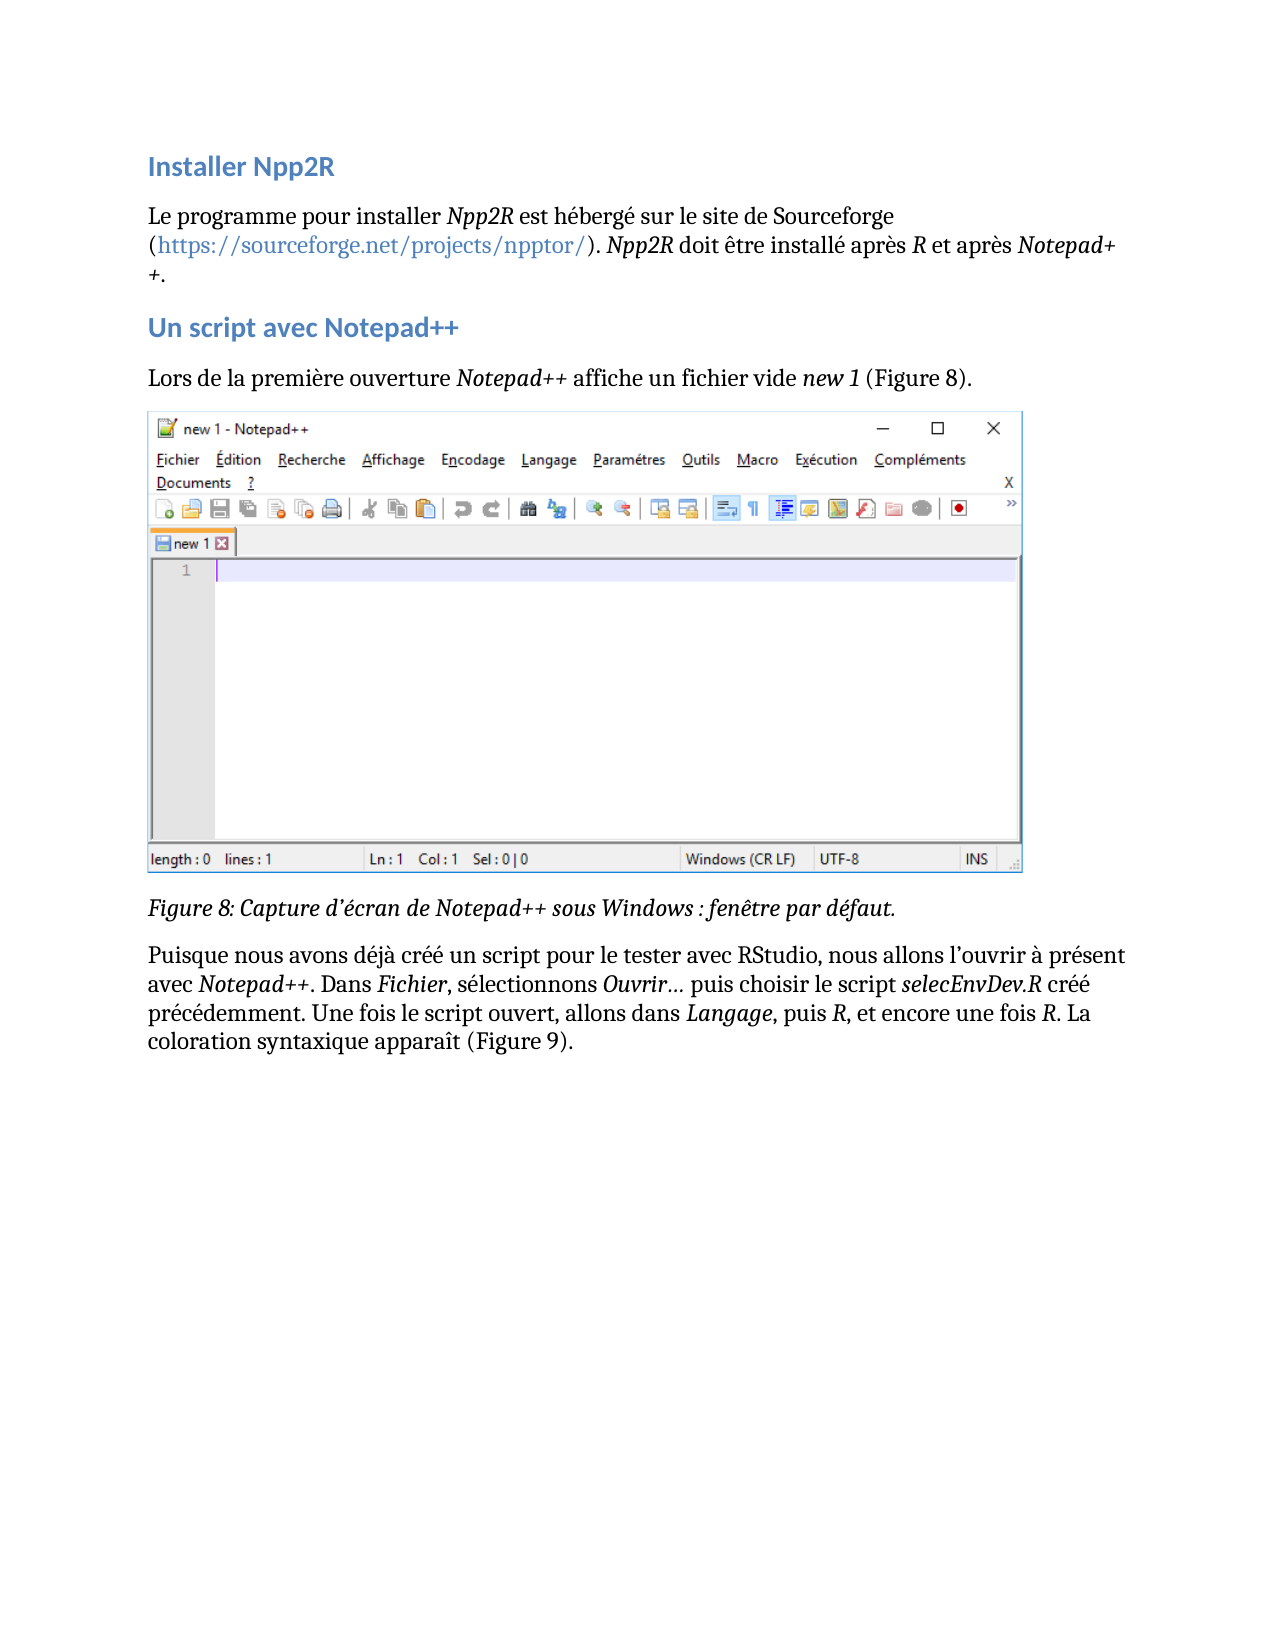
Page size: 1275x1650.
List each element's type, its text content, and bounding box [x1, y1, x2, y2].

text Figure 8: Capture d’écran de Notepad++ sous Windows : fenêtre par défaut. [148, 893, 1127, 922]
text Le programme pour installer Npp2R est hébergé sur le site de Sourceforge (https://sourceforge.net/projects/npptor/). Npp2R doit être installé après R et après Notepad++. [148, 202, 1127, 288]
text Puisque nous avons déjà créé un script pour le tester avec RStudio, nous allons l’ouvrir à présent avec Notepad++. Dans Fichier, sélectionnons Ouvrir… puis choisir le script selecEnvDev.R créé précédemment. Une fois le script ouvert, allons dans Langage, puis R, et encore une fois R. La coloration syntaxique apparaît (Figure 9). [148, 941, 1127, 1056]
subtitle Installer Npp2R [148, 148, 1127, 183]
text Lors de la première ouverture Notepad++ affiche un fichier vide new 1 (Figure 8). [148, 363, 1127, 392]
picture [147, 411, 1023, 873]
subtitle Un script avec Notepad++ [148, 309, 1127, 345]
